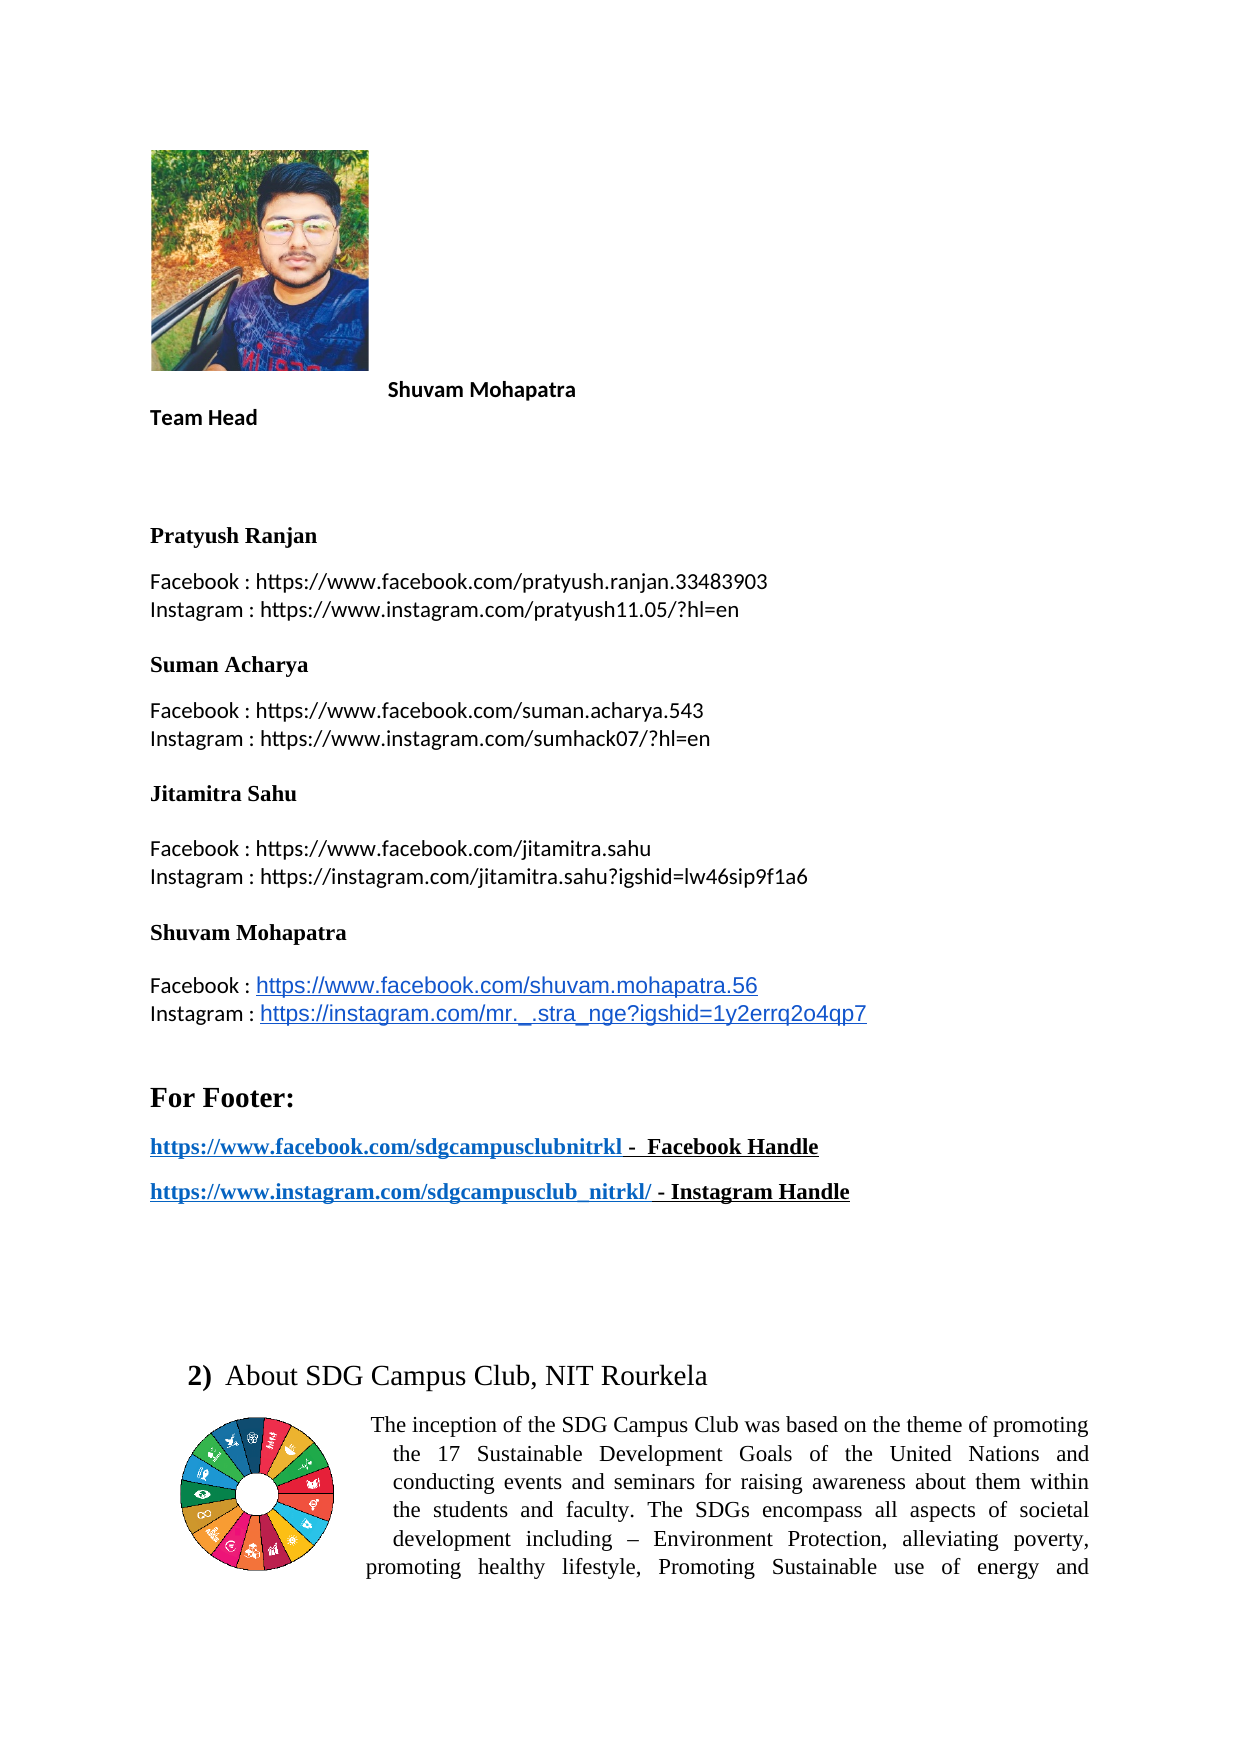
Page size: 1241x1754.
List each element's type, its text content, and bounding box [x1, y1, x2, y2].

text Facebook : https://www.facebook.com/pratyush.ranjan.33483903 [150, 567, 1090, 595]
text Shuvam Mohapatra [150, 918, 1090, 945]
list About SDG Campus Club, NIT Rourkela [187, 1358, 1090, 1392]
text https://www.instagram.com/sdgcampusclub_nitrkl/ - Instagram Handle [150, 1178, 1090, 1204]
text Instagram : https://www.instagram.com/pratyush11.05/?hl=en [150, 595, 1090, 623]
picture [173, 1408, 336, 1575]
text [187, 1411, 1090, 1580]
text Instagram : https://instagram.com/jitamitra.sahu?igshid=lw46sip9f1a6 [150, 862, 1090, 891]
text For Footer: [150, 1080, 1090, 1114]
text https://www.facebook.com/sdgcampusclubnitrkl - Facebook Handle [150, 1133, 1090, 1159]
text Team Head [150, 403, 1090, 432]
text Facebook : https://www.facebook.com/shuvam.mohapatra.56 [150, 971, 1090, 999]
picture [150, 150, 369, 369]
text Shuvam Mohapatra [150, 376, 1090, 403]
text Instagram : https://www.instagram.com/sumhack07/?hl=en [150, 724, 1090, 752]
text Suman Acharya [150, 651, 1090, 677]
text Pratyush Ranjan [150, 522, 1090, 548]
text Jitamitra Sahu [150, 780, 1090, 806]
text Facebook : https://www.facebook.com/suman.acharya.543 [150, 696, 1090, 724]
text Instagram : https://instagram.com/mr._.stra_nge?igshid=1y2errq2o4qp7 [150, 999, 1090, 1027]
text Facebook : https://www.facebook.com/jitamitra.sahu [150, 834, 1090, 862]
